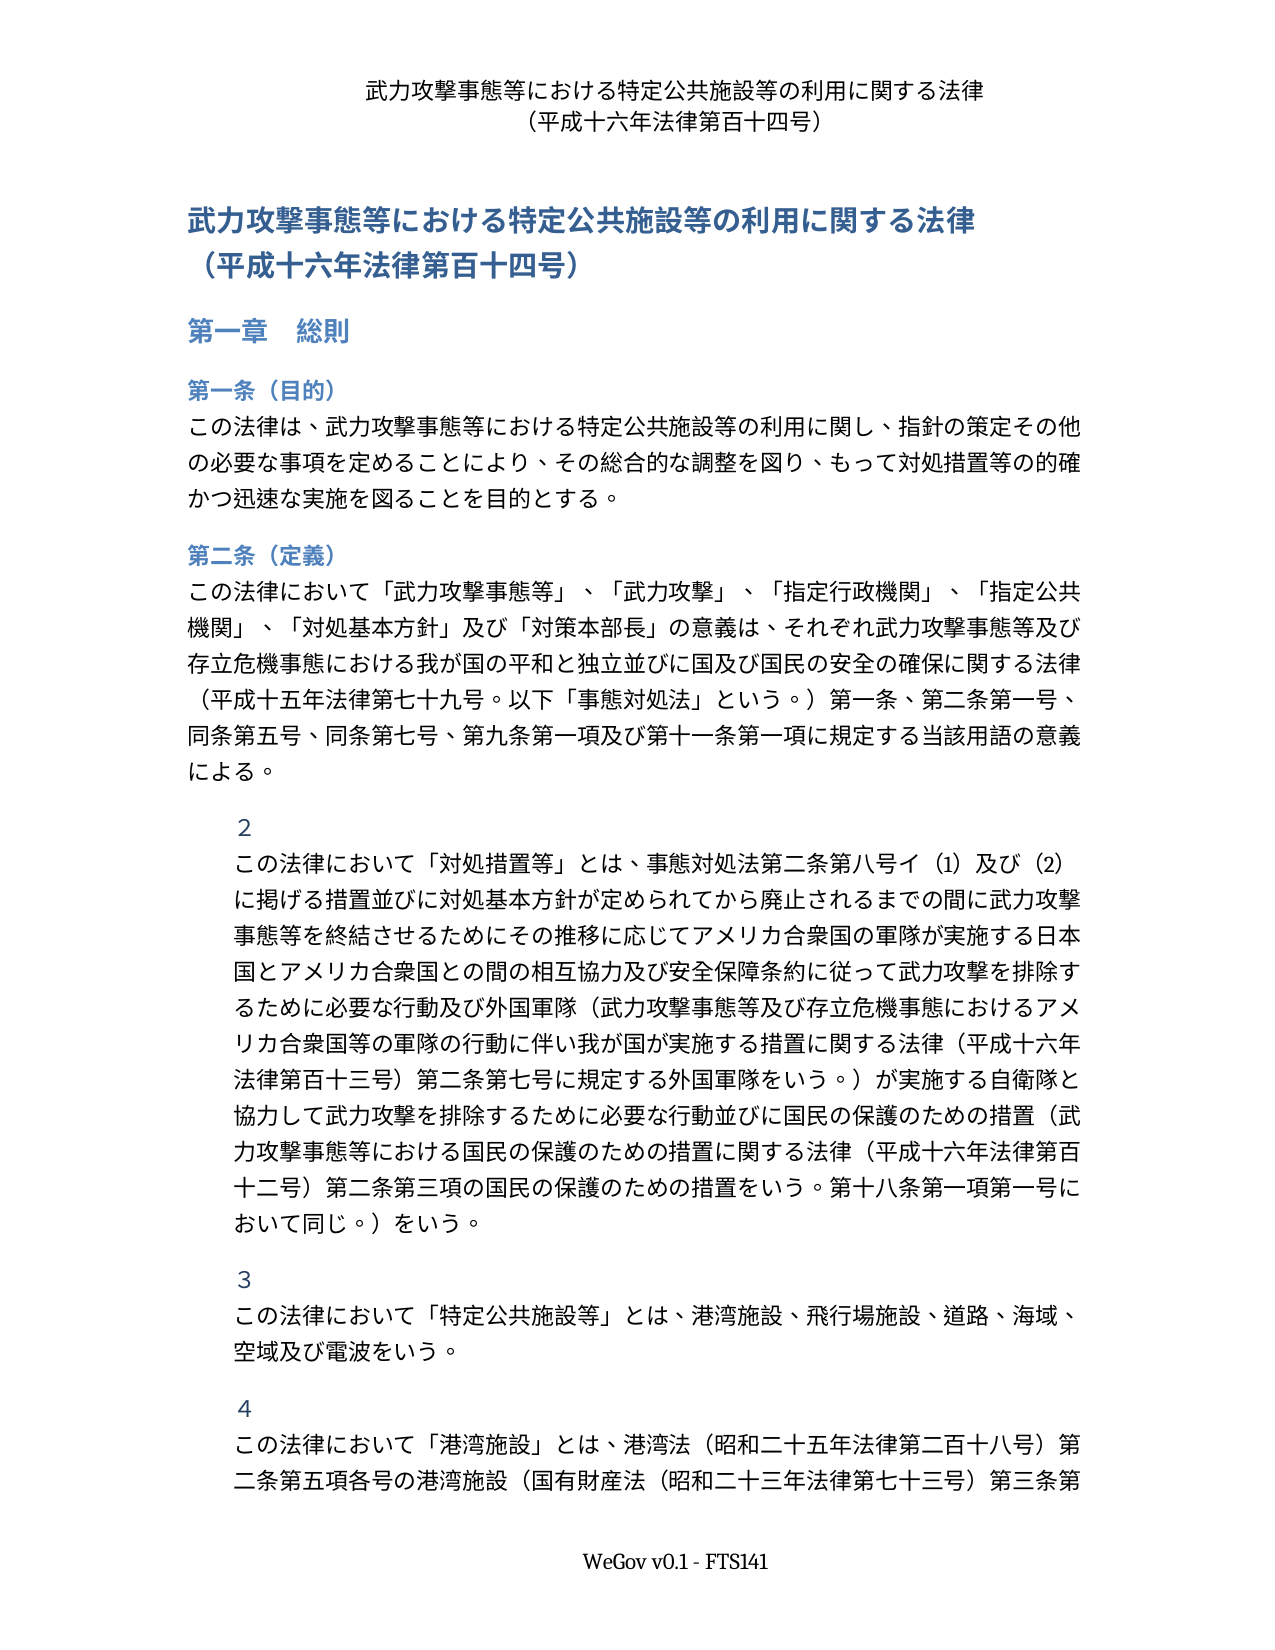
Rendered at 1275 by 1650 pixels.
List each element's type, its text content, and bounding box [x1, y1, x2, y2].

text この法律において「武力攻撃事態等」、「武力攻撃」、「指定行政機関」、「指定公共機関」、「対処基本方針」及び「対策本部長」の意義は、それぞれ武力攻撃事態等及び存立危機事態における我が国の平和と独立並びに国及び国民の安全の確保に関する法律（平成十五年法律第七十九号。以下「事態対処法」という。）第一条、第二条第一号、同条第五号、同条第七号、第九条第一項及び第十一条第一項に規定する当該用語の意義による。 [187, 576, 1087, 787]
subtitle 第一条（目的） [187, 375, 1087, 407]
text この法律において「対処措置等」とは、事態対処法第二条第八号イ（1）及び（2）に掲げる措置並びに対処基本方針が定められてから廃止されるまでの間に武力攻撃事態等を終結させるためにその推移に応じてアメリカ合衆国の軍隊が実施する日本国とアメリカ合衆国との間の相互協力及び安全保障条約に従って武力攻撃を排除するために必要な行動及び外国軍隊（武力攻撃事態等及び存立危機事態におけるアメリカ合衆国等の軍隊の行動に伴い我が国が実施する措置に関する法律（平成十六年法律第百十三号）第二条第七号に規定する外国軍隊をいう。）が実施する自衛隊と協力して武力攻撃を排除するために必要な行動並びに国民の保護のための措置（武力攻撃事態等における国民の保護のための措置に関する法律（平成十六年法律第百十二号）第二条第三項の国民の保護のための措置をいう。第十八条第一項第一号において同じ。）をいう。 [233, 848, 1087, 1239]
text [233, 1429, 1087, 1496]
subtitle ４ [233, 1393, 1087, 1424]
subtitle 第二条（定義） [187, 540, 1087, 571]
subtitle ２ [233, 812, 1087, 843]
subtitle ３ [233, 1264, 1087, 1296]
text この法律において「特定公共施設等」とは、港湾施設、飛行場施設、道路、海域、空域及び電波をいう。 [233, 1300, 1087, 1367]
subtitle 武力攻撃事態等における特定公共施設等の利用に関する法律 （平成十六年法律第百十四号） [187, 200, 1087, 285]
text この法律は、武力攻撃事態等における特定公共施設等の利用に関し、指針の策定その他の必要な事項を定めることにより、その総合的な調整を図り、もって対処措置等の的確かつ迅速な実施を図ることを目的とする。 [187, 411, 1087, 514]
subtitle 第一章 総則 [187, 312, 1087, 349]
